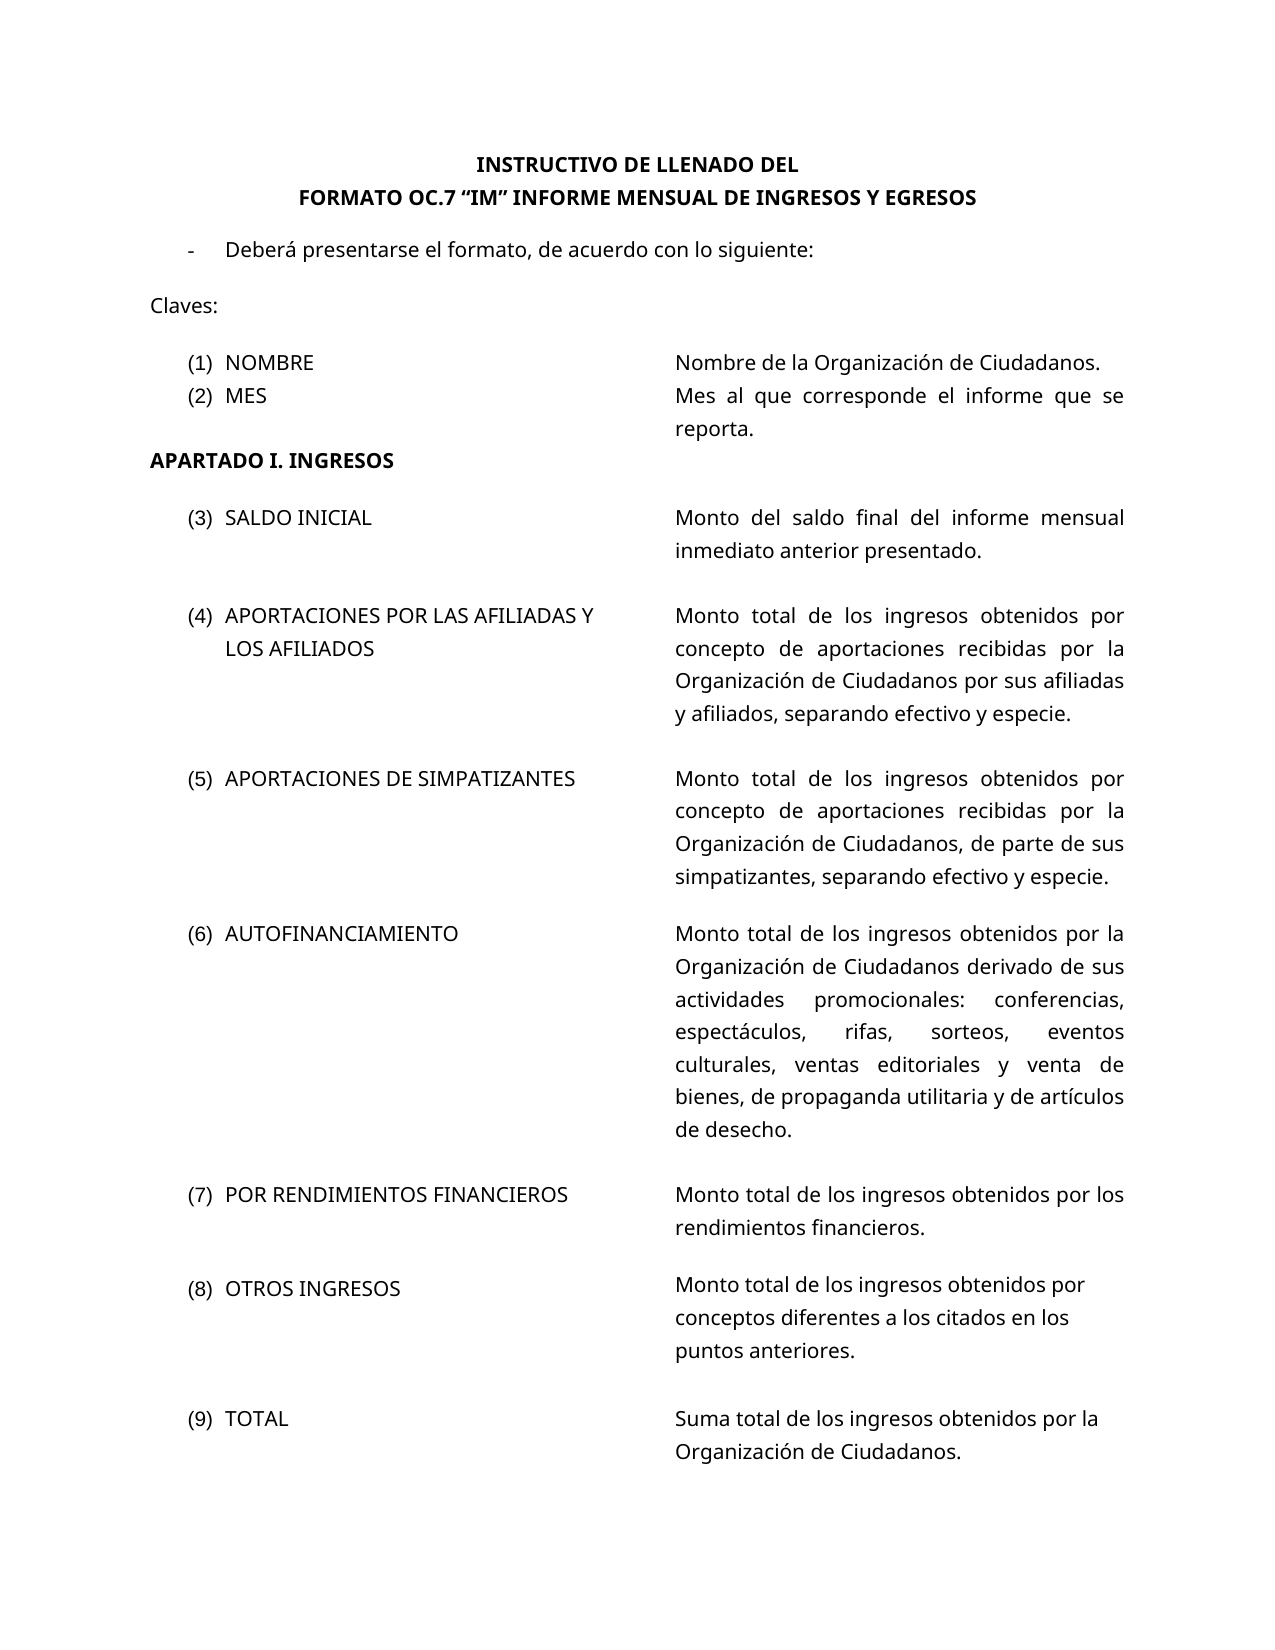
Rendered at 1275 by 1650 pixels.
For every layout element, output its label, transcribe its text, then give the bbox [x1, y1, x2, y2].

list APORTACIONES DE SIMPATIZANTES [187, 764, 600, 792]
text Monto total de los ingresos obtenidos por conceptos diferentes a los citados en los puntos anteriores. [675, 1271, 1125, 1364]
list TOTAL [187, 1404, 600, 1433]
list SALDO INICIAL [187, 503, 600, 532]
text INSTRUCTIVO DE LLENADO DEL [150, 150, 1125, 178]
list APORTACIONES POR LAS AFILIADAS Y LOS AFILIADOS [187, 601, 600, 662]
list OTROS INGRESOS [187, 1274, 600, 1335]
text Monto total de los ingresos obtenidos por concepto de aportaciones recibidas por la Organización de Ciudadanos por sus afiliadas y afiliados, separando efectivo y especie. [675, 601, 1125, 727]
list Deberá presentarse el formato, de acuerdo con lo siguiente: [187, 235, 1125, 263]
text Mes al que corresponde el informe que se reporta. [675, 381, 1125, 442]
text Monto total de los ingresos obtenidos por concepto de aportaciones recibidas por la Organización de Ciudadanos, de parte de sus simpatizantes, separando efectivo y especie. [675, 764, 1125, 890]
text Monto total de los ingresos obtenidos por la Organización de Ciudadanos derivado de sus actividades promocionales: conferencias, espectáculos, rifas, sorteos, eventos culturales, ventas editoriales y venta de bienes, de propaganda utilitaria y de artículos de desecho. [675, 919, 1125, 1143]
text Nombre de la Organización de Ciudadanos. [675, 348, 1125, 377]
list NOMBRE [187, 348, 600, 377]
list MES [187, 381, 600, 409]
text Monto del saldo final del informe mensual inmediato anterior presentado. [675, 503, 1125, 564]
text FORMATO OC.7 “IM” INFORME MENSUAL DE INGRESOS Y EGRESOS [150, 183, 1125, 211]
text APARTADO I. INGRESOS [150, 446, 1125, 475]
text Claves: [150, 292, 1125, 320]
text Monto total de los ingresos obtenidos por los rendimientos financieros. [675, 1180, 1125, 1241]
list AUTOFINANCIAMIENTO [187, 919, 600, 948]
text Suma total de los ingresos obtenidos por la Organización de Ciudadanos. [675, 1404, 1125, 1465]
list POR RENDIMIENTOS FINANCIEROS [187, 1180, 600, 1209]
